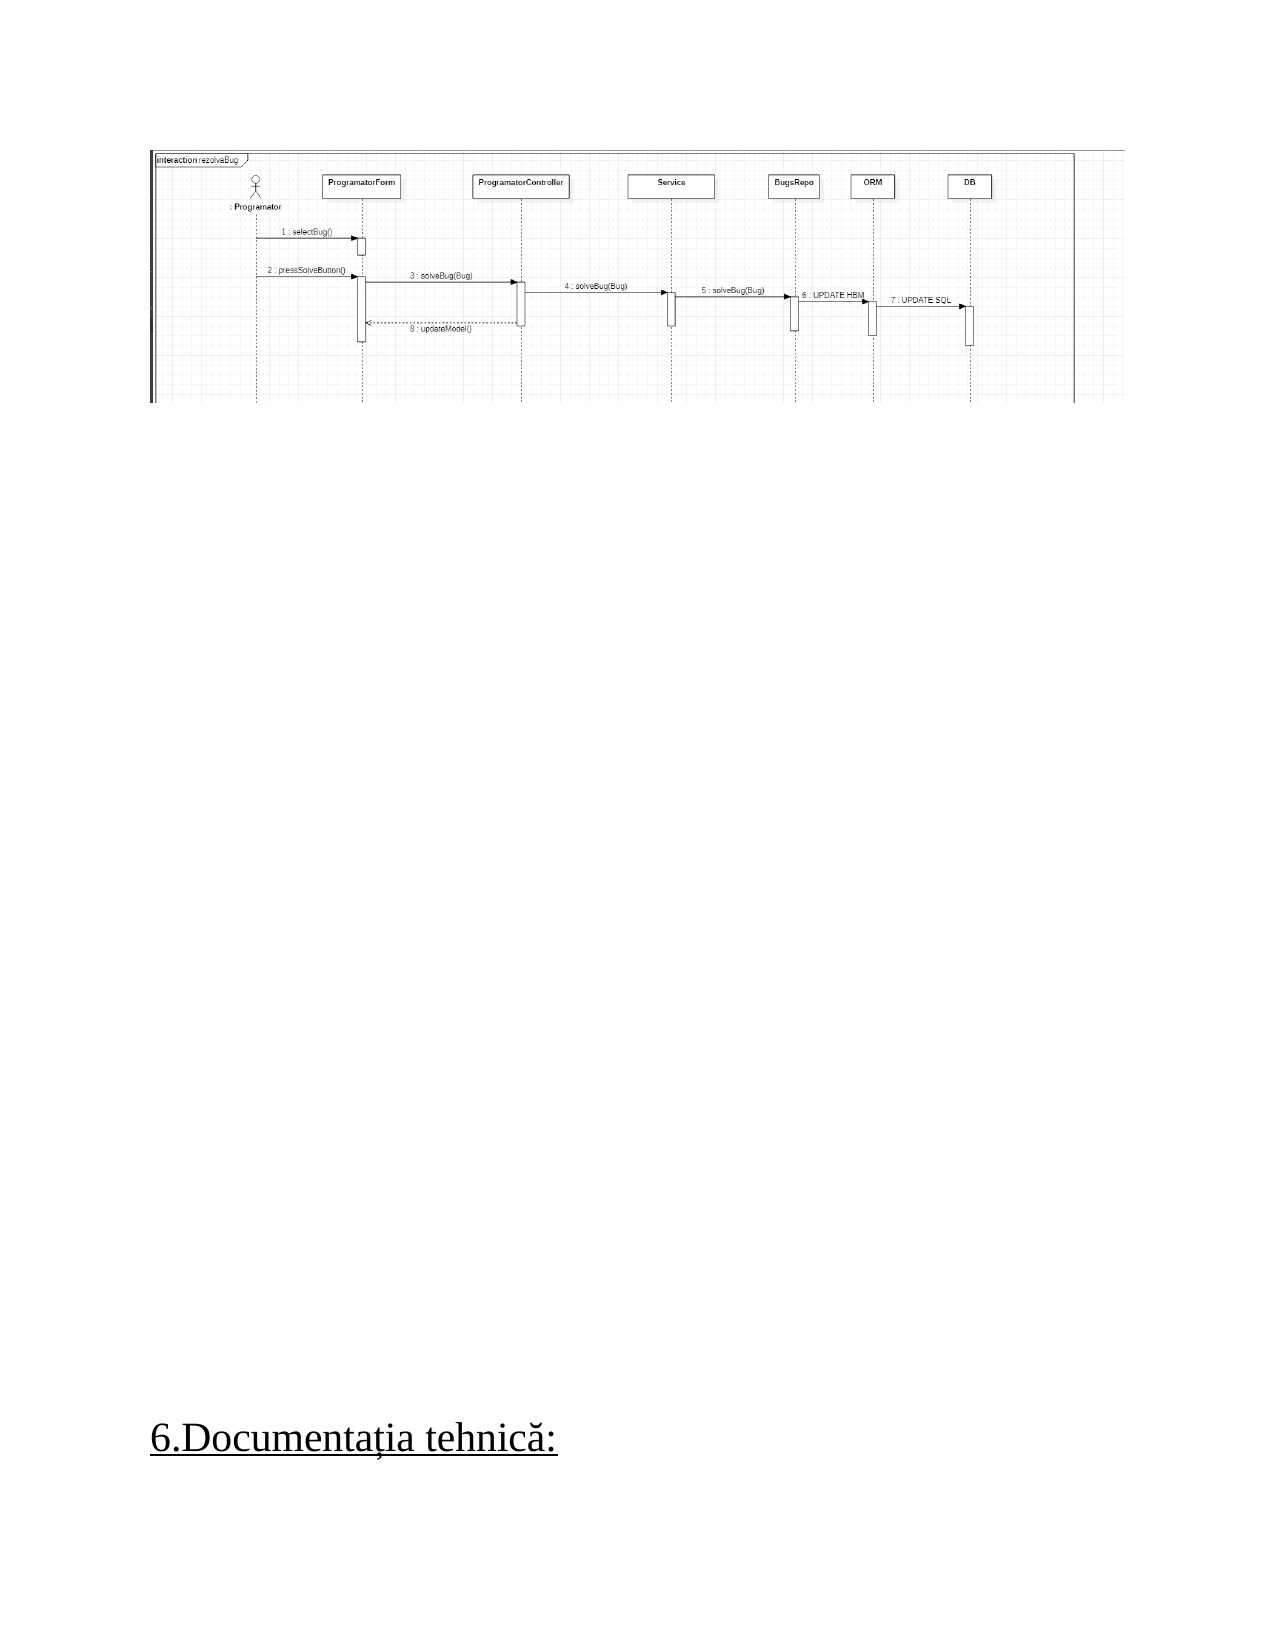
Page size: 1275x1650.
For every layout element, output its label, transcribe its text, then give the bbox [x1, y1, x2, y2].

text 6.Documentația tehnică: [150, 1412, 1125, 1460]
picture [150, 150, 1125, 403]
